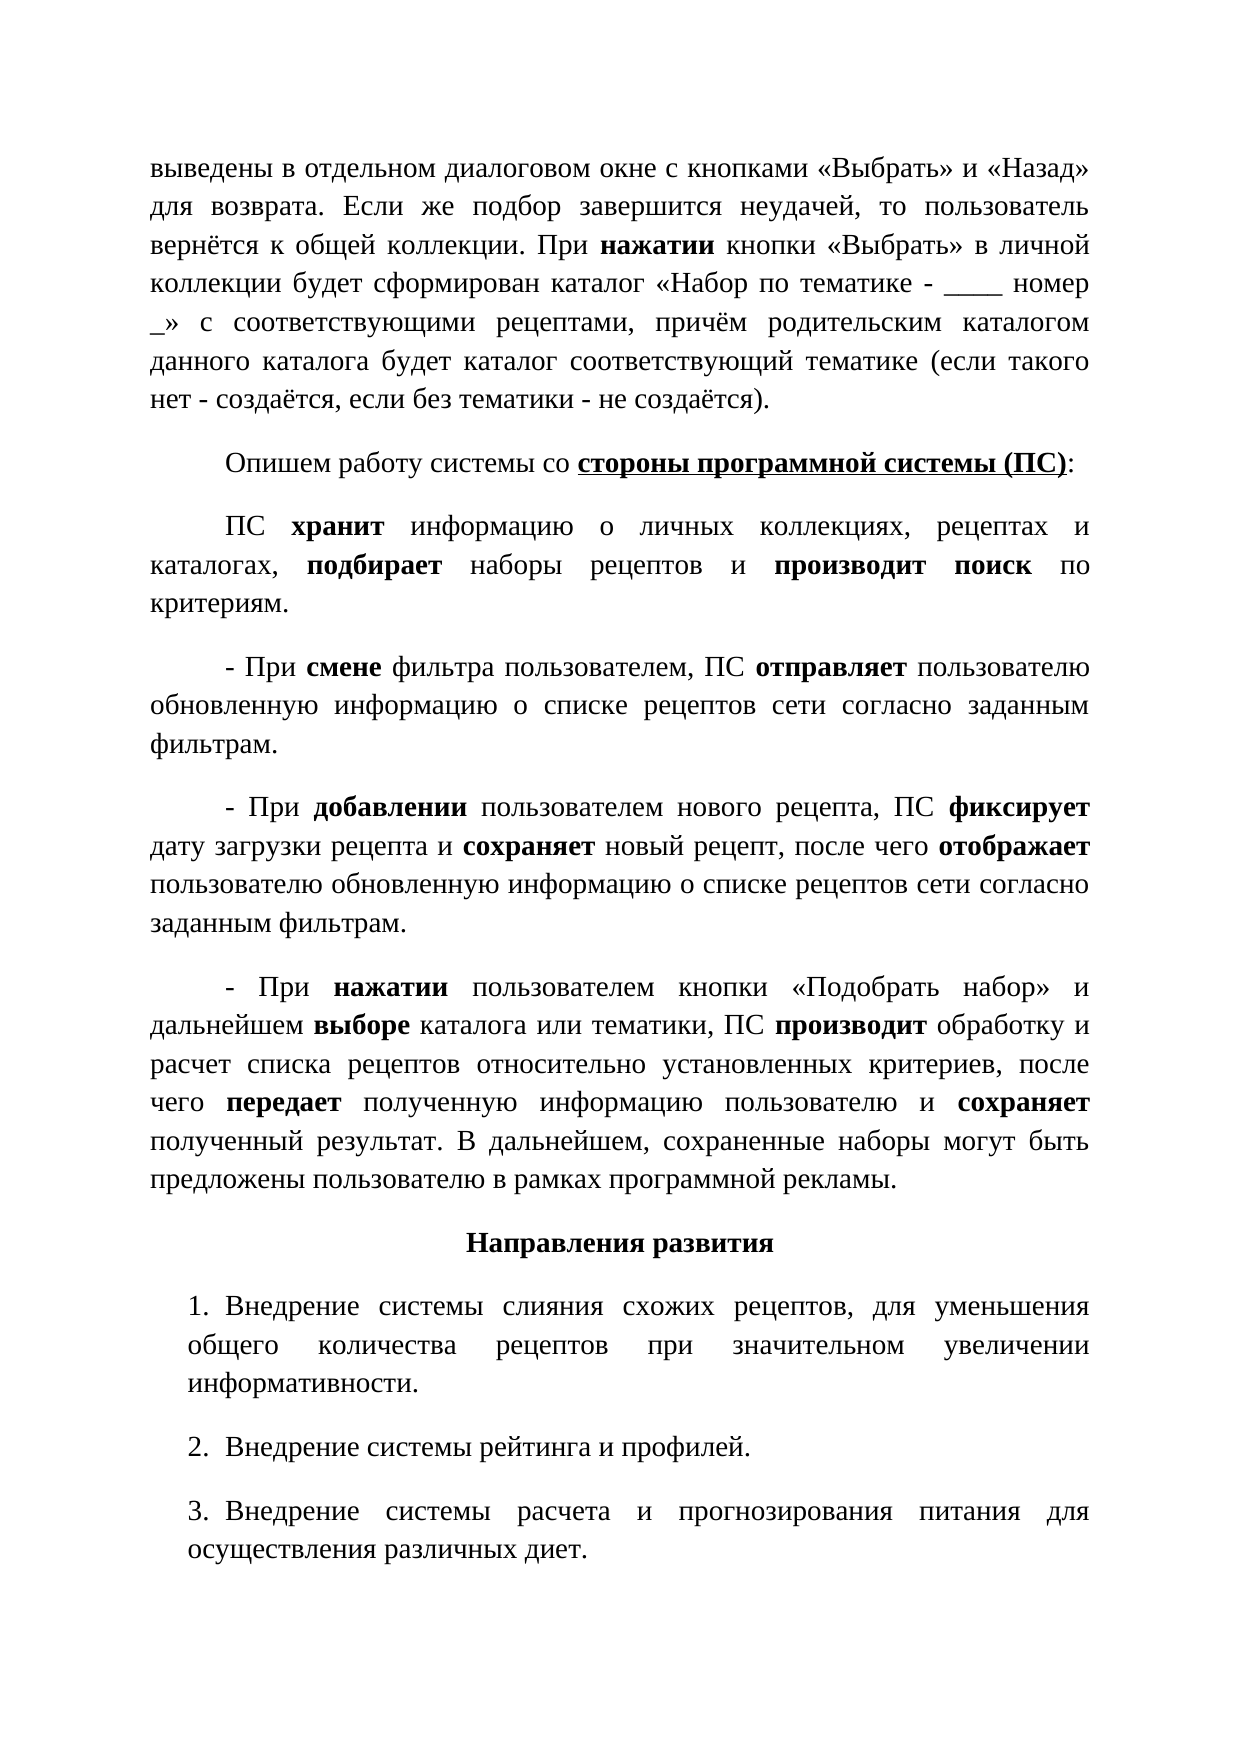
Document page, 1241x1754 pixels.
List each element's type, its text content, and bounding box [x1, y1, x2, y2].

text - При добавлении пользователем нового рецепта, ПС фиксирует дату загрузки рецепта и сохраняет новый рецепт, после чего отображает пользователю обновленную информацию о списке рецептов сети согласно заданным фильтрам. [150, 789, 1090, 939]
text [150, 150, 1090, 415]
text - При нажатии пользователем кнопки «Подобрать набор» и дальнейшем выборе каталога или тематики, ПС производит обработку и расчет списка рецептов относительно установленных критериев, после чего передает полученную информацию пользователю и сохраняет полученный результат. В дальнейшем, сохраненные наборы могут быть предложены пользователю в рамках программной рекламы. [150, 969, 1090, 1195]
text Направления развития [150, 1225, 1090, 1258]
text 2. Внедрение системы рейтинга и профилей. [187, 1429, 1090, 1463]
text 3. Внедрение системы расчета и прогнозирования питания для осуществления различных диет. [187, 1493, 1090, 1565]
text - При смене фильтра пользователем, ПС отправляет пользователю обновленную информацию о списке рецептов сети согласно заданным фильтрам. [150, 649, 1090, 759]
text Опишем работу системы со стороны программной системы (ПС): [150, 445, 1090, 478]
text ПС хранит информацию о личных коллекциях, рецептах и каталогах, подбирает наборы рецептов и производит поиск по критериям. [150, 508, 1090, 619]
text 1. Внедрение системы слияния схожих рецептов, для уменьшения общего количества рецептов при значительном увеличении информативности. [187, 1288, 1090, 1399]
